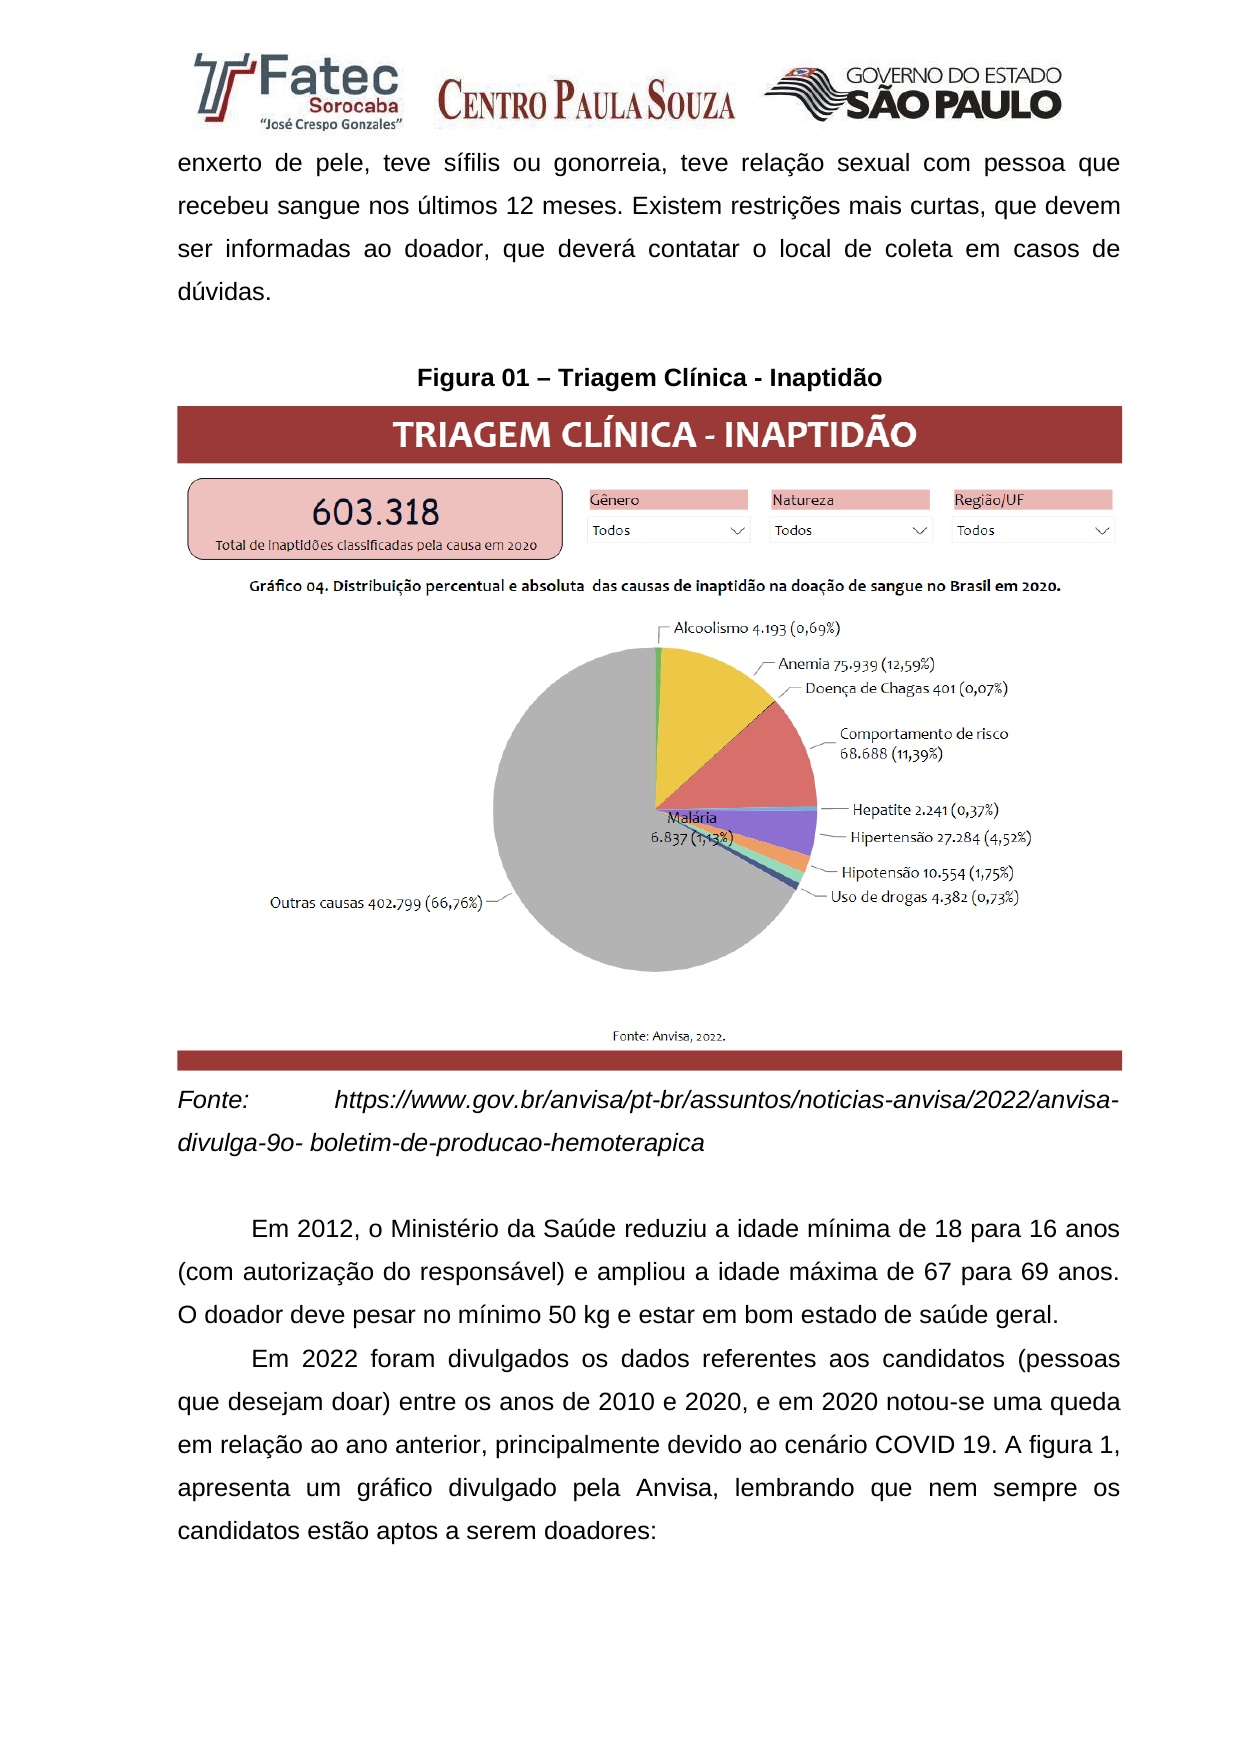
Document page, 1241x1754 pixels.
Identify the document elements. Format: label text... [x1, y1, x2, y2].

picture [177, 37, 1063, 148]
text Em 2012, o Ministério da Saúde reduziu a idade mínima de 18 para 16 anos (com autorização do responsável) e ampliou a idade máxima de 67 para 69 anos. O doador deve pesar no mínimo 50 kg e estar em bom estado de saúde geral. [177, 1214, 1122, 1329]
text Figura 01 – Triagem Clínica - Inaptidão [177, 363, 1122, 392]
text Fonte: https://www.gov.br/anvisa/pt-br/assuntos/noticias-anvisa/2022/anvisa-divulga-9o- boletim-de-producao-hemoterapica [177, 1085, 1122, 1157]
text Em 2022 foram divulgados os dados referentes aos candidatos (pessoas que desejam doar) entre os anos de 2010 e 2020, e em 2020 notou-se uma queda em relação ao ano anterior, principalmente devido ao cenário COVID 19. A figura 1, apresenta um gráfico divulgado pela Anvisa, lembrando que nem sempre os candidatos estão aptos a serem doadores: [177, 1344, 1122, 1545]
picture [177, 406, 1123, 1071]
